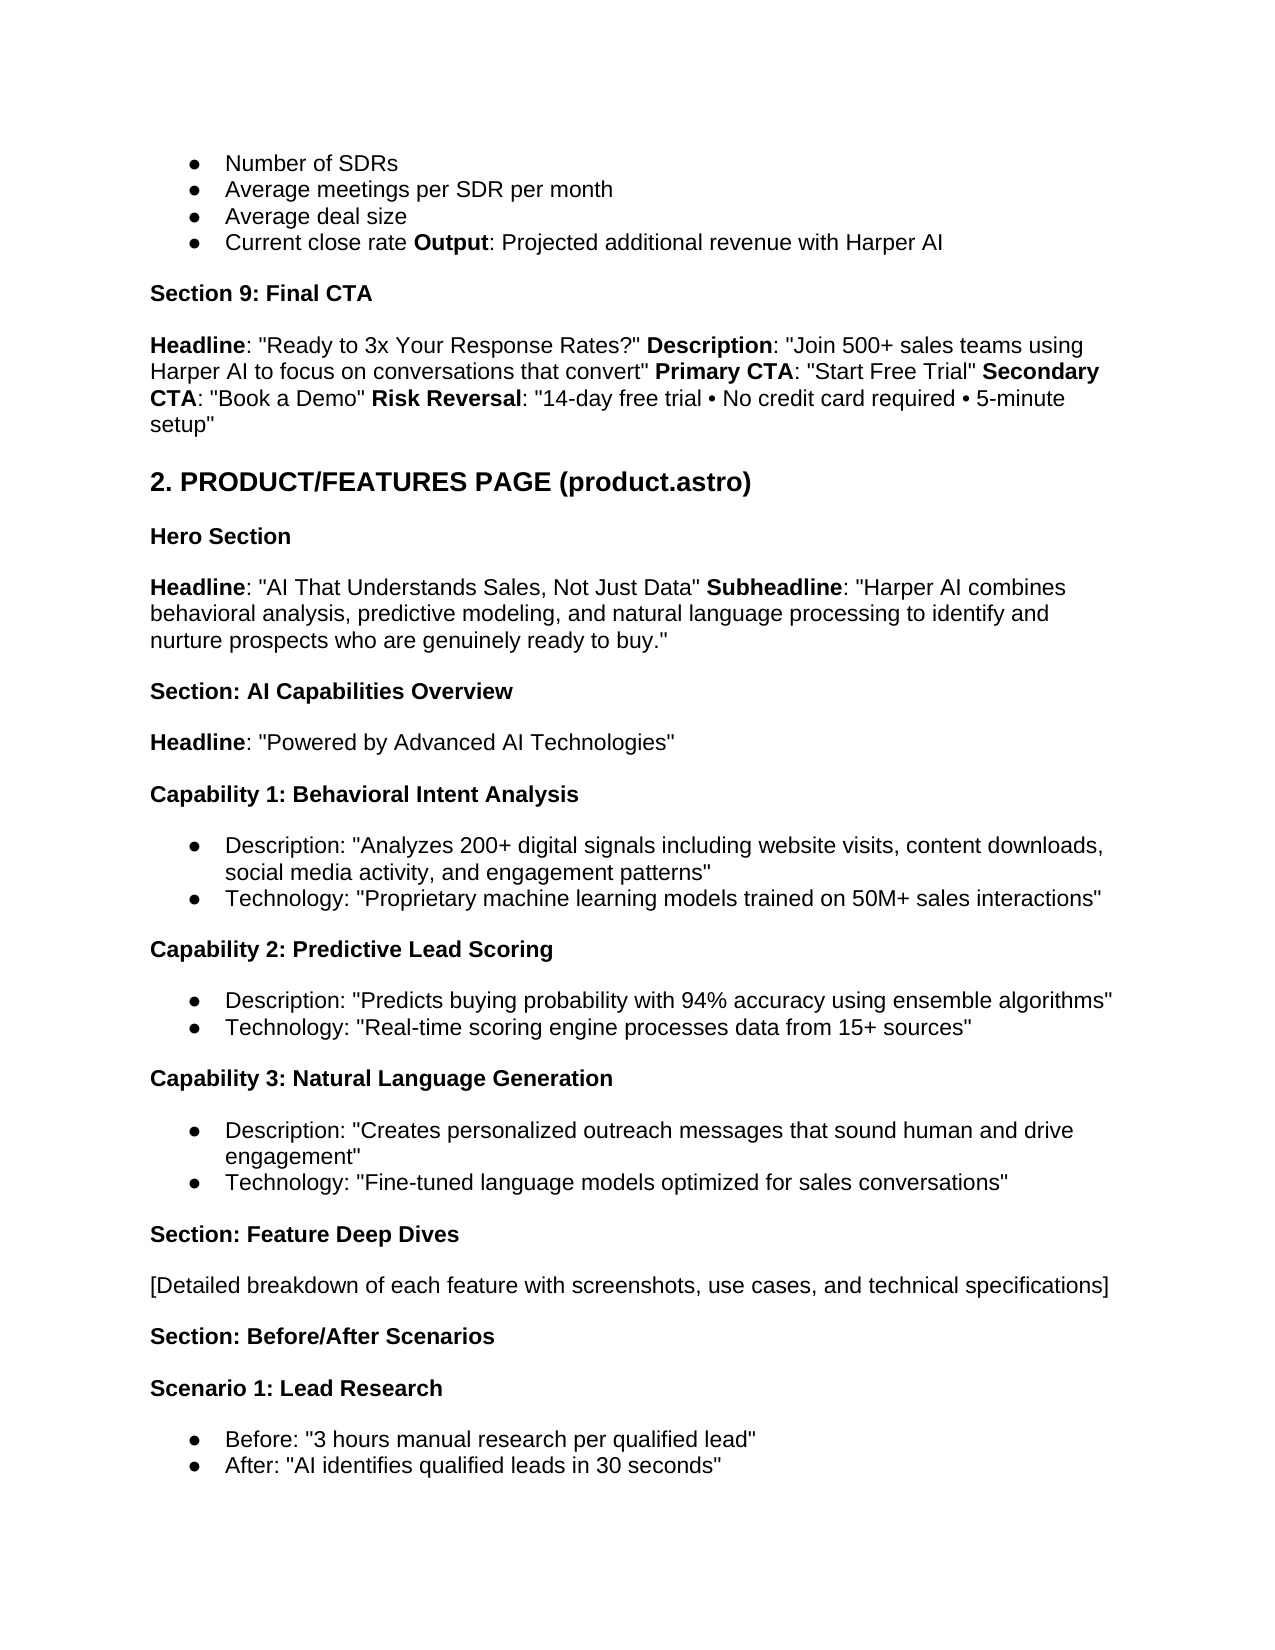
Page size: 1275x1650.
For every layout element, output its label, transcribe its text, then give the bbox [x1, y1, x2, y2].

list Average meetings per SDR per month [187, 176, 1125, 203]
subtitle Section: Feature Deep Dives [150, 1221, 1125, 1247]
subtitle Hero Section [150, 523, 1125, 549]
list Technology: "Fine-tuned language models optimized for sales conversations" [187, 1169, 1125, 1196]
list After: "AI identifies qualified leads in 30 seconds" [187, 1452, 1125, 1479]
text Headline: "Ready to 3x Your Response Rates?" Description: "Join 500+ sales teams using Harper AI to focus on conversations that convert" Primary CTA: "Start Free Trial" Secondary CTA: "Book a Demo" Risk Reversal: "14-day free trial • No credit card required • 5-minute setup" [150, 332, 1125, 437]
text Scenario 1: Lead Research [150, 1375, 1125, 1401]
text Capability 2: Predictive Lead Scoring [150, 936, 1125, 962]
text [Detailed breakdown of each feature with screenshots, use cases, and technical specifications] [150, 1272, 1125, 1298]
text Headline: "Powered by Advanced AI Technologies" [150, 729, 1125, 756]
subtitle 2. PRODUCT/FEATURES PAGE (product.astro) [150, 466, 1125, 498]
text Capability 1: Behavioral Intent Analysis [150, 781, 1125, 807]
list Number of SDRs [187, 150, 1125, 176]
list Before: "3 hours manual research per qualified lead" [187, 1426, 1125, 1452]
list Description: "Creates personalized outreach messages that sound human and drive engagement" [187, 1117, 1125, 1169]
list Average deal size [187, 203, 1125, 229]
list Description: "Predicts buying probability with 94% accuracy using ensemble algorithms" [187, 987, 1125, 1014]
list Technology: "Proprietary machine learning models trained on 50M+ sales interactions" [187, 885, 1125, 911]
subtitle Section 9: Final CTA [150, 280, 1125, 307]
subtitle Section: Before/After Scenarios [150, 1323, 1125, 1350]
list Technology: "Real-time scoring engine processes data from 15+ sources" [187, 1014, 1125, 1040]
text Headline: "AI That Understands Sales, Not Just Data" Subheadline: "Harper AI combines behavioral analysis, predictive modeling, and natural language processing to identify and nurture prospects who are genuinely ready to buy." [150, 574, 1125, 653]
list Description: "Analyzes 200+ digital signals including website visits, content downloads, social media activity, and engagement patterns" [187, 832, 1125, 885]
list Current close rate Output: Projected additional revenue with Harper AI [187, 229, 1125, 255]
text Capability 3: Natural Language Generation [150, 1065, 1125, 1092]
subtitle Section: AI Capabilities Overview [150, 678, 1125, 704]
